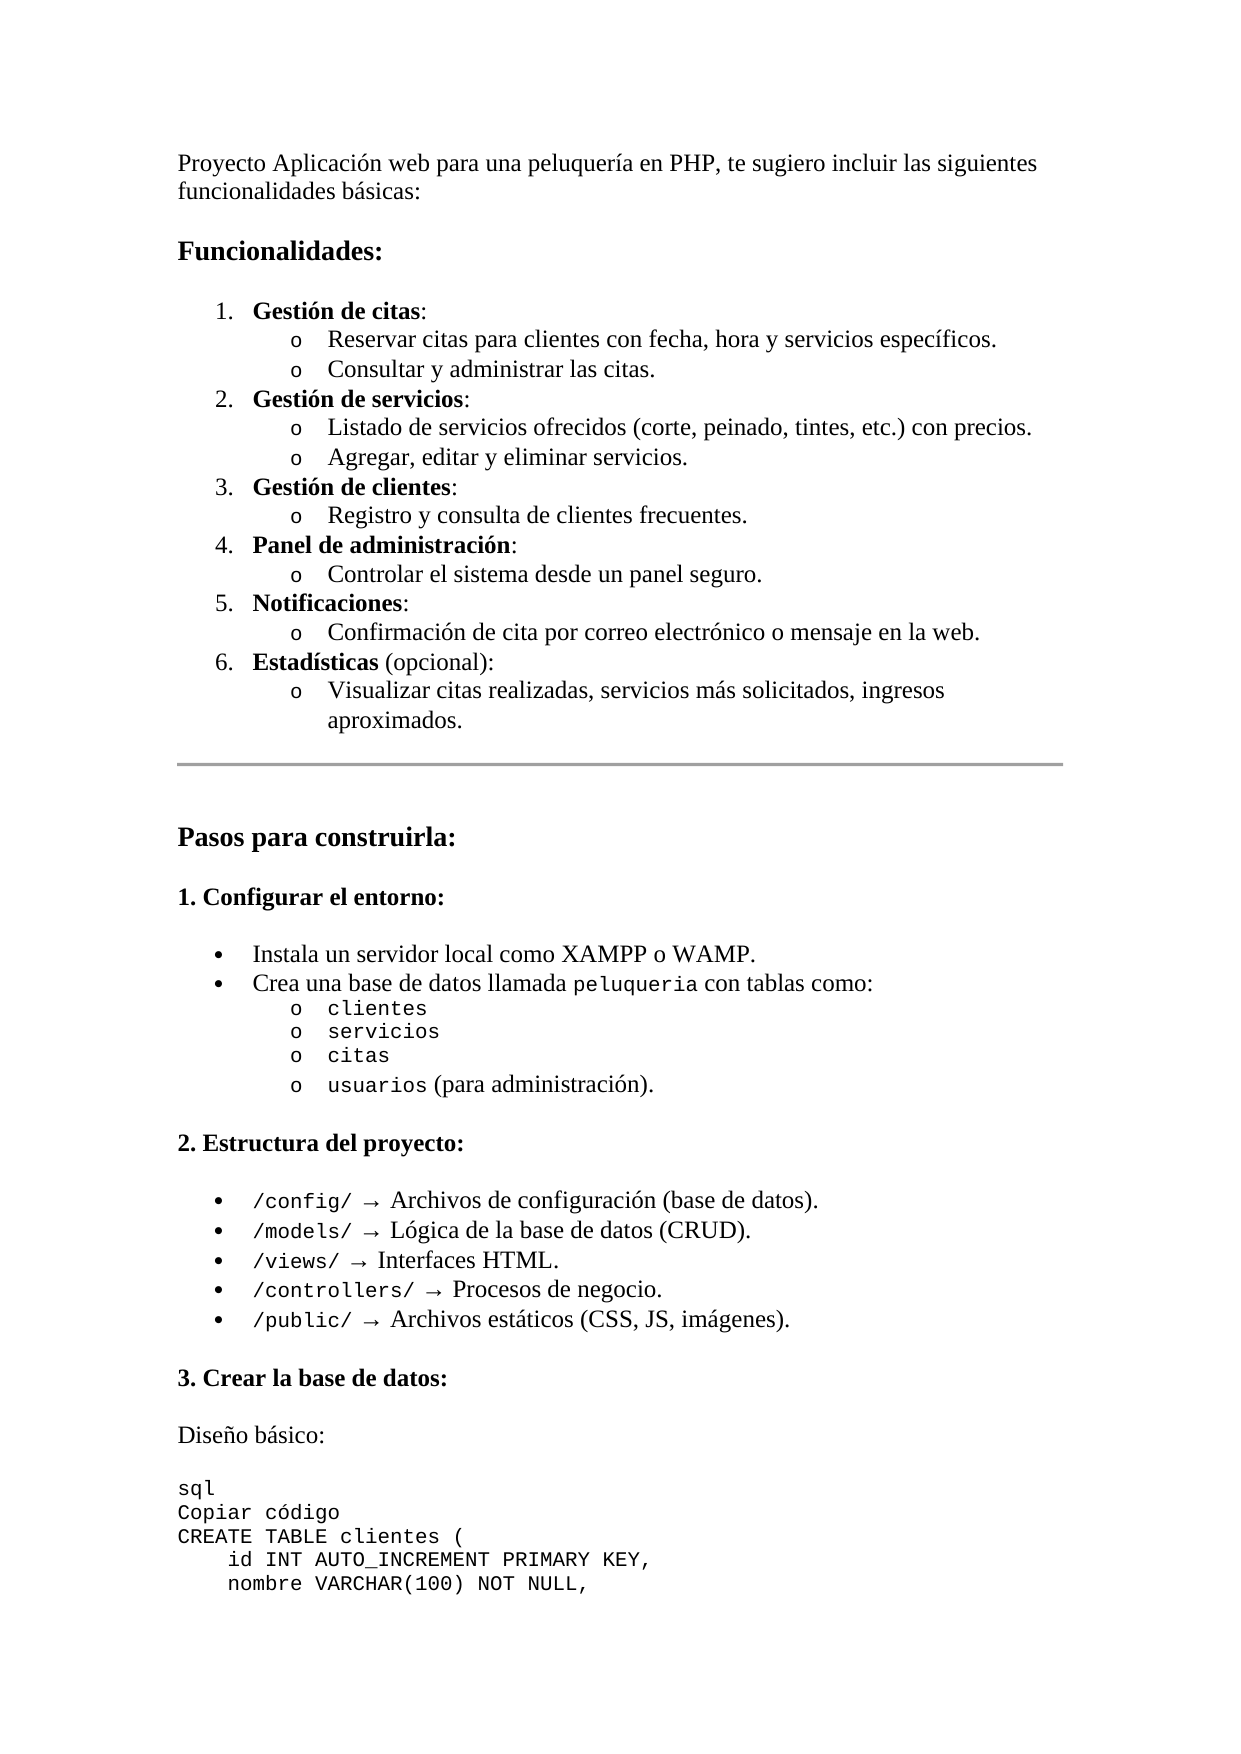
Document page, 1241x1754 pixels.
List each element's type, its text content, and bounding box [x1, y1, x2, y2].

text Diseño básico: [177, 1421, 1063, 1449]
text Proyecto Aplicación web para una peluquería en PHP, te sugiero incluir las siguientes funcionalidades básicas: [177, 148, 1063, 205]
text 2. Estructura del proyecto: [177, 1128, 1063, 1156]
list Reservar citas para clientes con fecha, hora y servicios específicos. [290, 324, 1063, 354]
list /config/ → Archivos de configuración (base de datos). [215, 1186, 1063, 1215]
list Gestión de citas: [215, 296, 1063, 324]
text CREATE TABLE clientes ( [177, 1526, 1063, 1549]
text 3. Crear la base de datos: [177, 1363, 1063, 1391]
list Instala un servidor local como XAMPP o WAMP. [215, 939, 1063, 968]
list Confirmación de cita por correo electrónico o mensaje en la web. [290, 617, 1063, 647]
list servicios [290, 1022, 1063, 1045]
list Panel de administración: [215, 530, 1063, 559]
list Controlar el sistema desde un panel seguro. [290, 559, 1063, 588]
list Agregar, editar y eliminar servicios. [290, 442, 1063, 472]
list citas [290, 1045, 1063, 1069]
list Estadísticas (opcional): [215, 647, 1063, 675]
list Crea una base de datos llamada peluqueria con tablas como: [215, 968, 1063, 998]
list /public/ → Archivos estáticos (CSS, JS, imágenes). [215, 1304, 1063, 1333]
list Visualizar citas realizadas, servicios más solicitados, ingresos aproximados. [290, 675, 1063, 734]
list Notificaciones: [215, 588, 1063, 617]
list /models/ → Lógica de la base de datos (CRUD). [215, 1215, 1063, 1245]
text Pasos para construirla: [177, 820, 1063, 852]
list /controllers/ → Procesos de negocio. [215, 1274, 1063, 1304]
text sql [177, 1478, 1063, 1502]
text Funcionalidades: [177, 234, 1063, 267]
list Registro y consulta de clientes frecuentes. [290, 500, 1063, 530]
text nombre VARCHAR(100) NOT NULL, [177, 1573, 1063, 1597]
text Copiar código [177, 1502, 1063, 1526]
list /views/ → Interfaces HTML. [215, 1245, 1063, 1274]
list Gestión de servicios: [215, 384, 1063, 412]
list Consultar y administrar las citas. [290, 354, 1063, 384]
list Listado de servicios ofrecidos (corte, peinado, tintes, etc.) con precios. [290, 412, 1063, 442]
text id INT AUTO_INCREMENT PRIMARY KEY, [177, 1549, 1063, 1573]
list usuarios (para administración). [290, 1069, 1063, 1098]
list clientes [290, 998, 1063, 1022]
list Gestión de clientes: [215, 472, 1063, 500]
text 1. Configurar el entorno: [177, 882, 1063, 910]
